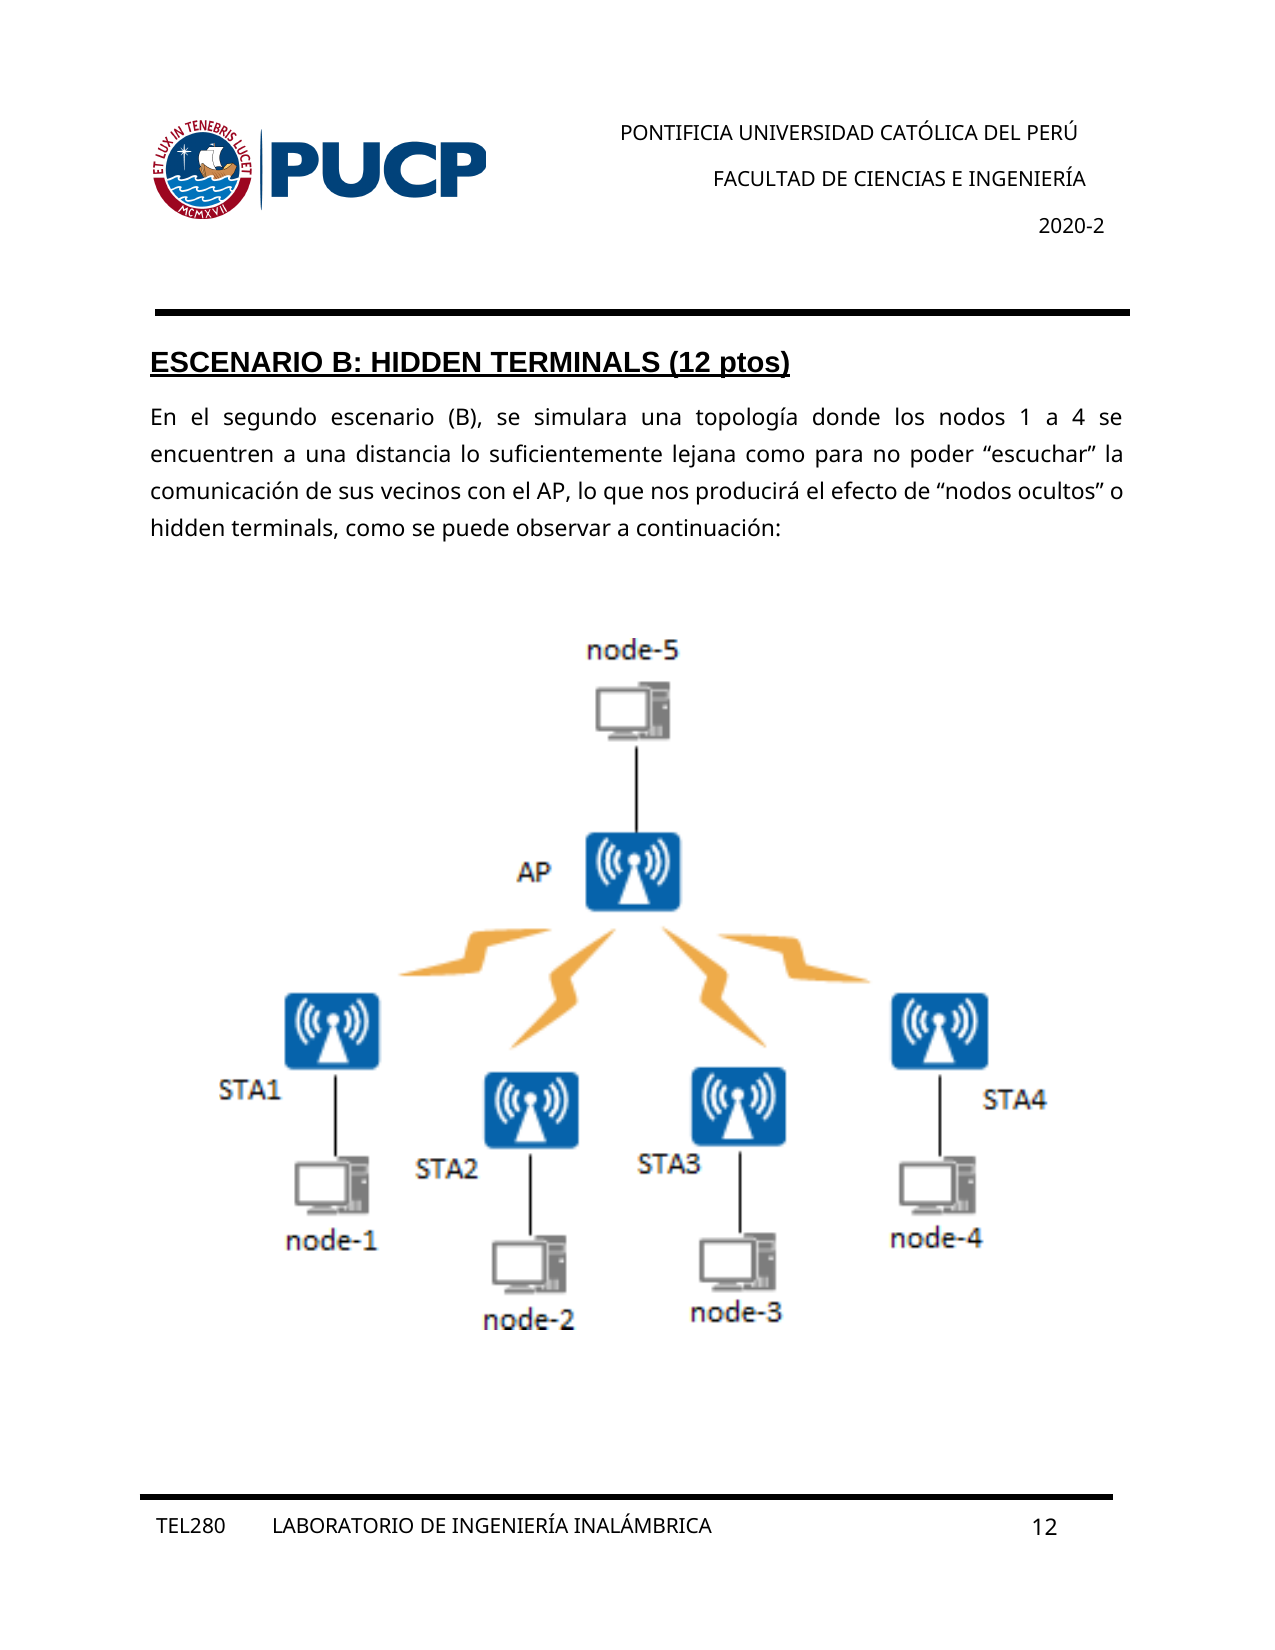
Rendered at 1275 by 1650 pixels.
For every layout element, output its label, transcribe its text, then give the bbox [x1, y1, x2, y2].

picture [219, 638, 1048, 1330]
subtitle ESCENARIO B: HIDDEN TERMINALS (12 ptos) [150, 345, 1152, 378]
text En el segundo escenario (B), se simulara una topología donde los nodos 1 a 4 se encuentren a una distancia lo suficientemente lejana como para no poder “escuchar” la comunicación de sus vecinos con el AP, lo que nos producirá el efecto de “nodos ocultos” o hidden terminals, como se puede observar a continuación: [150, 401, 1125, 543]
picture [153, 120, 486, 219]
